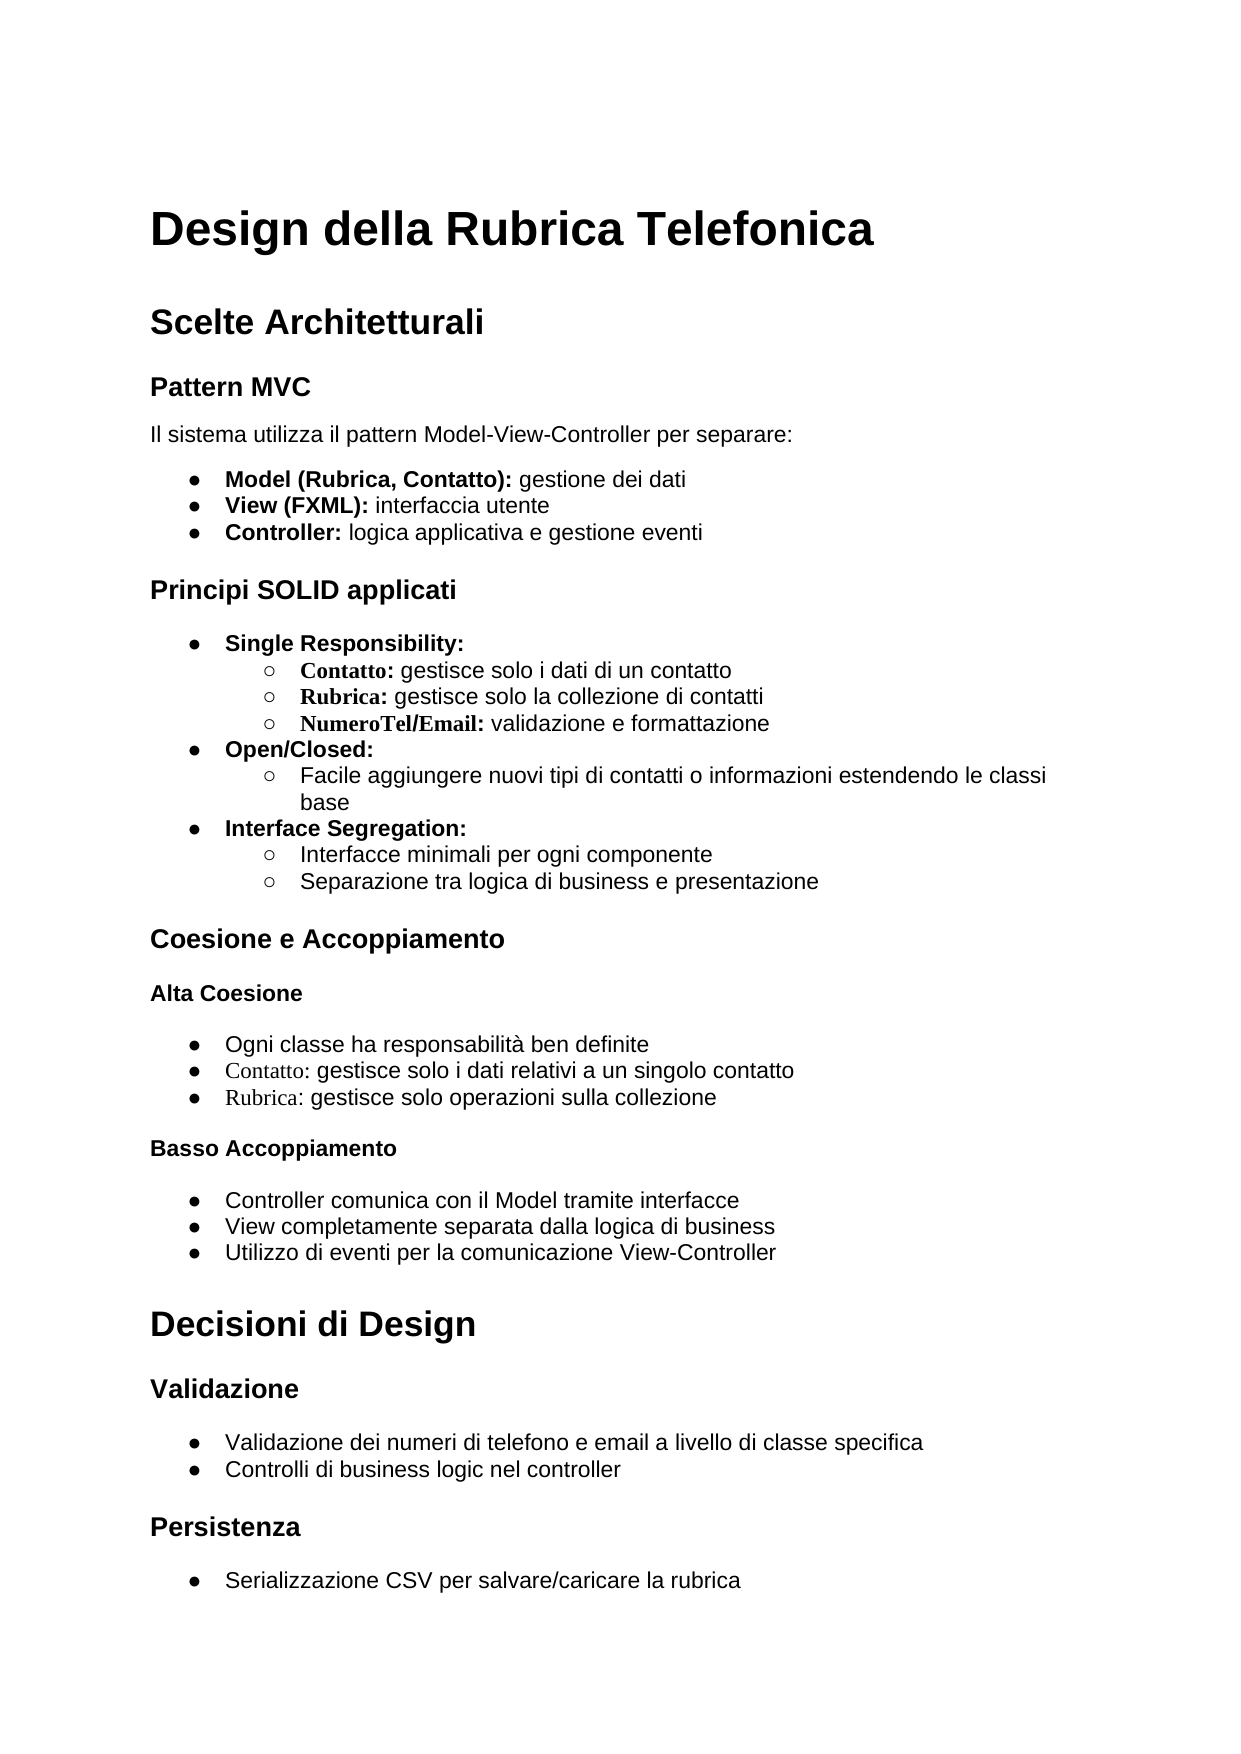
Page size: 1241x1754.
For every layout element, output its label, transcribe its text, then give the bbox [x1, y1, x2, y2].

subtitle Alta Coesione [150, 979, 1090, 1006]
list Contatto: gestisce solo i dati relativi a un singolo contatto [187, 1057, 1090, 1084]
list NumeroTel/Email: validazione e formattazione [262, 709, 1090, 736]
list Controller comunica con il Model tramite interfacce [187, 1187, 1090, 1213]
subtitle Decisioni di Design [150, 1303, 1090, 1344]
subtitle Principi SOLID applicati [150, 574, 1090, 605]
list Rubrica: gestisce solo operazioni sulla collezione [187, 1084, 1090, 1110]
subtitle Persistenza [150, 1511, 1090, 1542]
list Interface Segregation: [187, 815, 1090, 841]
subtitle Pattern MVC [150, 371, 1090, 402]
list Open/Closed: [187, 736, 1090, 762]
list Single Responsibility: [187, 630, 1090, 657]
list Validazione dei numeri di telefono e email a livello di classe specifica [187, 1429, 1090, 1456]
subtitle Scelte Architetturali [150, 301, 1090, 342]
subtitle Design della Rubrica Telefonica [150, 200, 1090, 255]
subtitle Validazione [150, 1373, 1090, 1404]
list View completamente separata dalla logica di business [187, 1213, 1090, 1239]
subtitle Coesione e Accoppiamento [150, 923, 1090, 954]
list Facile aggiungere nuovi tipi di contatti o informazioni estendendo le classi base [262, 762, 1090, 815]
list View (FXML): interfaccia utente [187, 492, 1090, 518]
list Rubrica: gestisce solo la collezione di contatti [262, 683, 1090, 709]
list Utilizzo di eventi per la comunicazione View-Controller [187, 1239, 1090, 1266]
list Controlli di business logic nel controller [187, 1456, 1090, 1482]
list Contatto: gestisce solo i dati di un contatto [262, 657, 1090, 683]
text Il sistema utilizza il pattern Model-View-Controller per separare: [150, 421, 1090, 447]
list Interfacce minimali per ogni componente [262, 841, 1090, 868]
subtitle Basso Accoppiamento [150, 1135, 1090, 1162]
list Model (Rubrica, Contatto): gestione dei dati [187, 466, 1090, 492]
list Controller: logica applicativa e gestione eventi [187, 518, 1090, 545]
list Separazione tra logica di business e presentazione [262, 868, 1090, 894]
list Ogni classe ha responsabilità ben definite [187, 1031, 1090, 1057]
list Serializzazione CSV per salvare/caricare la rubrica [187, 1567, 1090, 1594]
